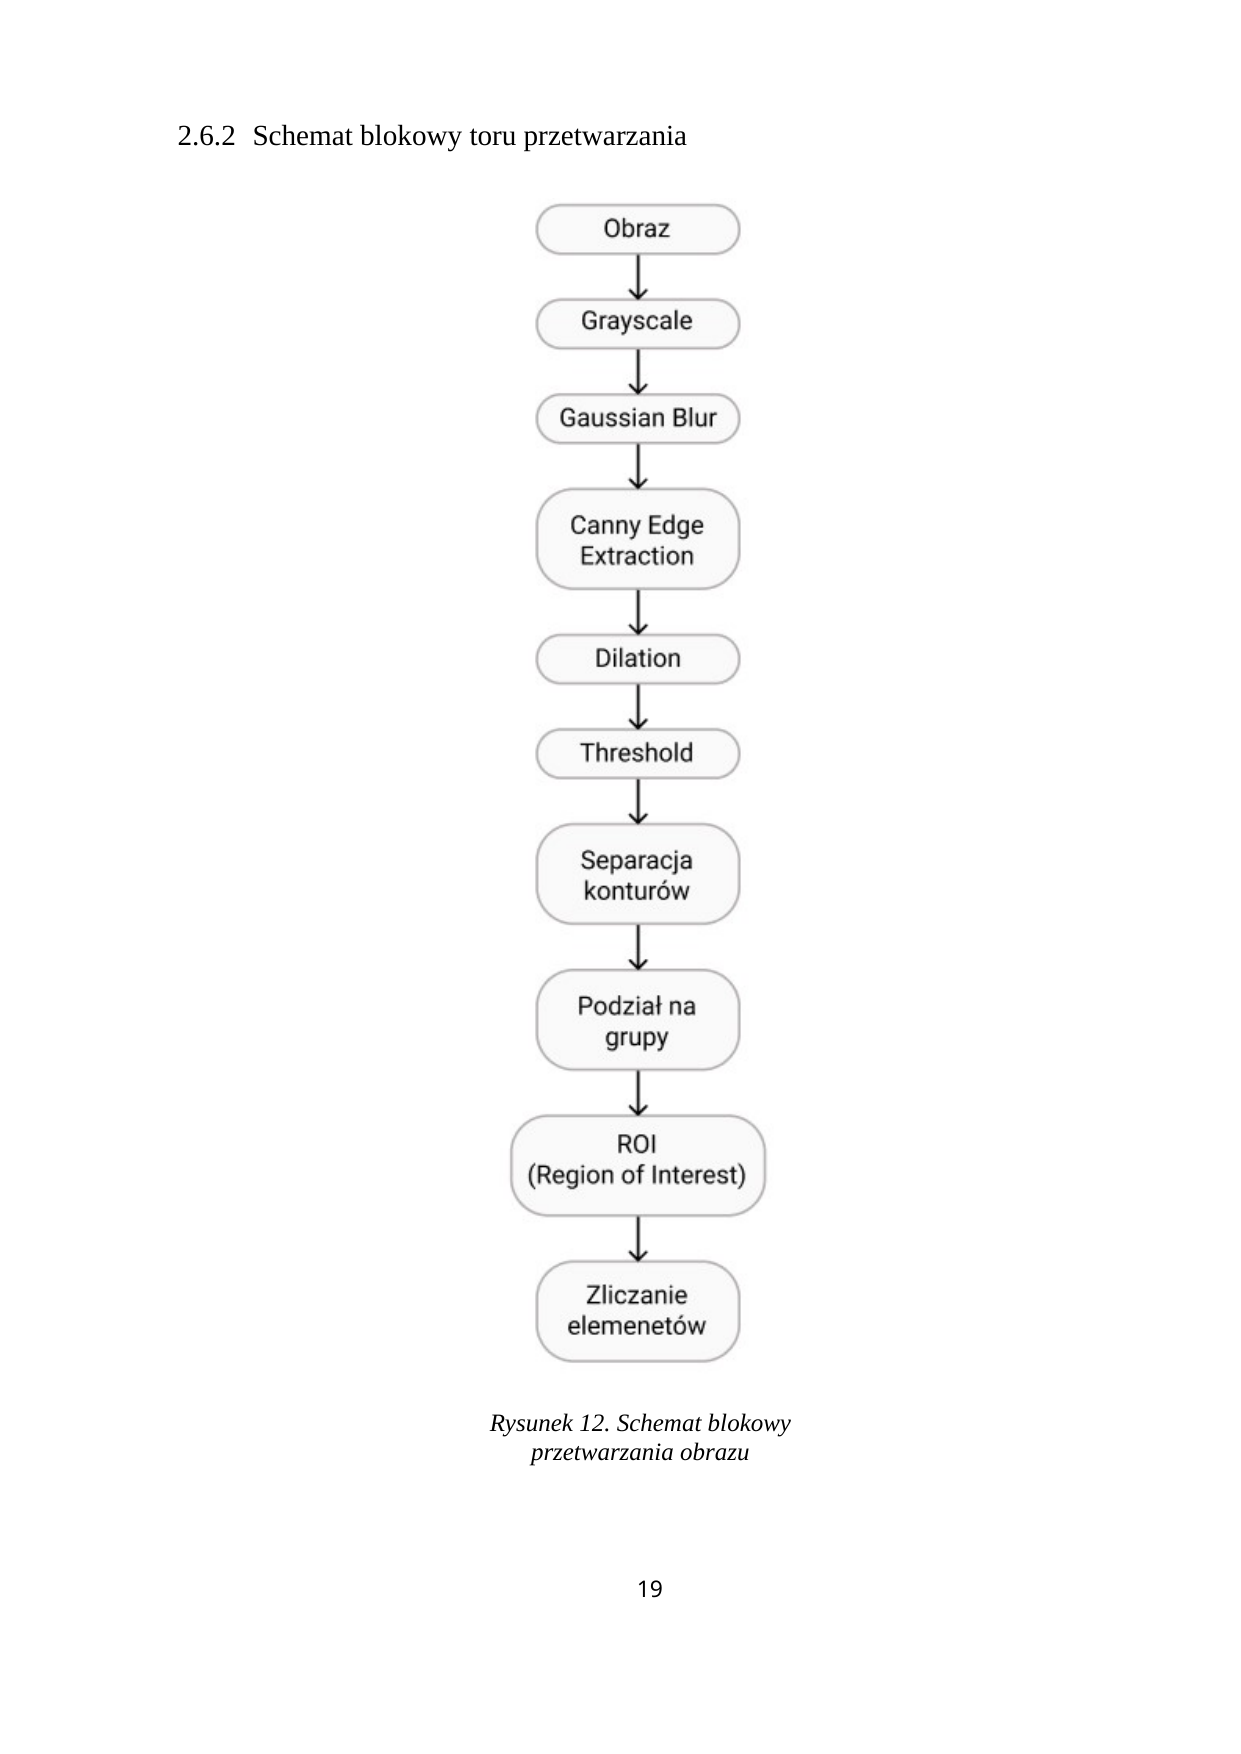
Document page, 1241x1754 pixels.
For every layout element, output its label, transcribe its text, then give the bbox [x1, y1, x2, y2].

picture [498, 198, 780, 1399]
subtitle Schemat blokowy toru przetwarzania [177, 118, 1122, 152]
